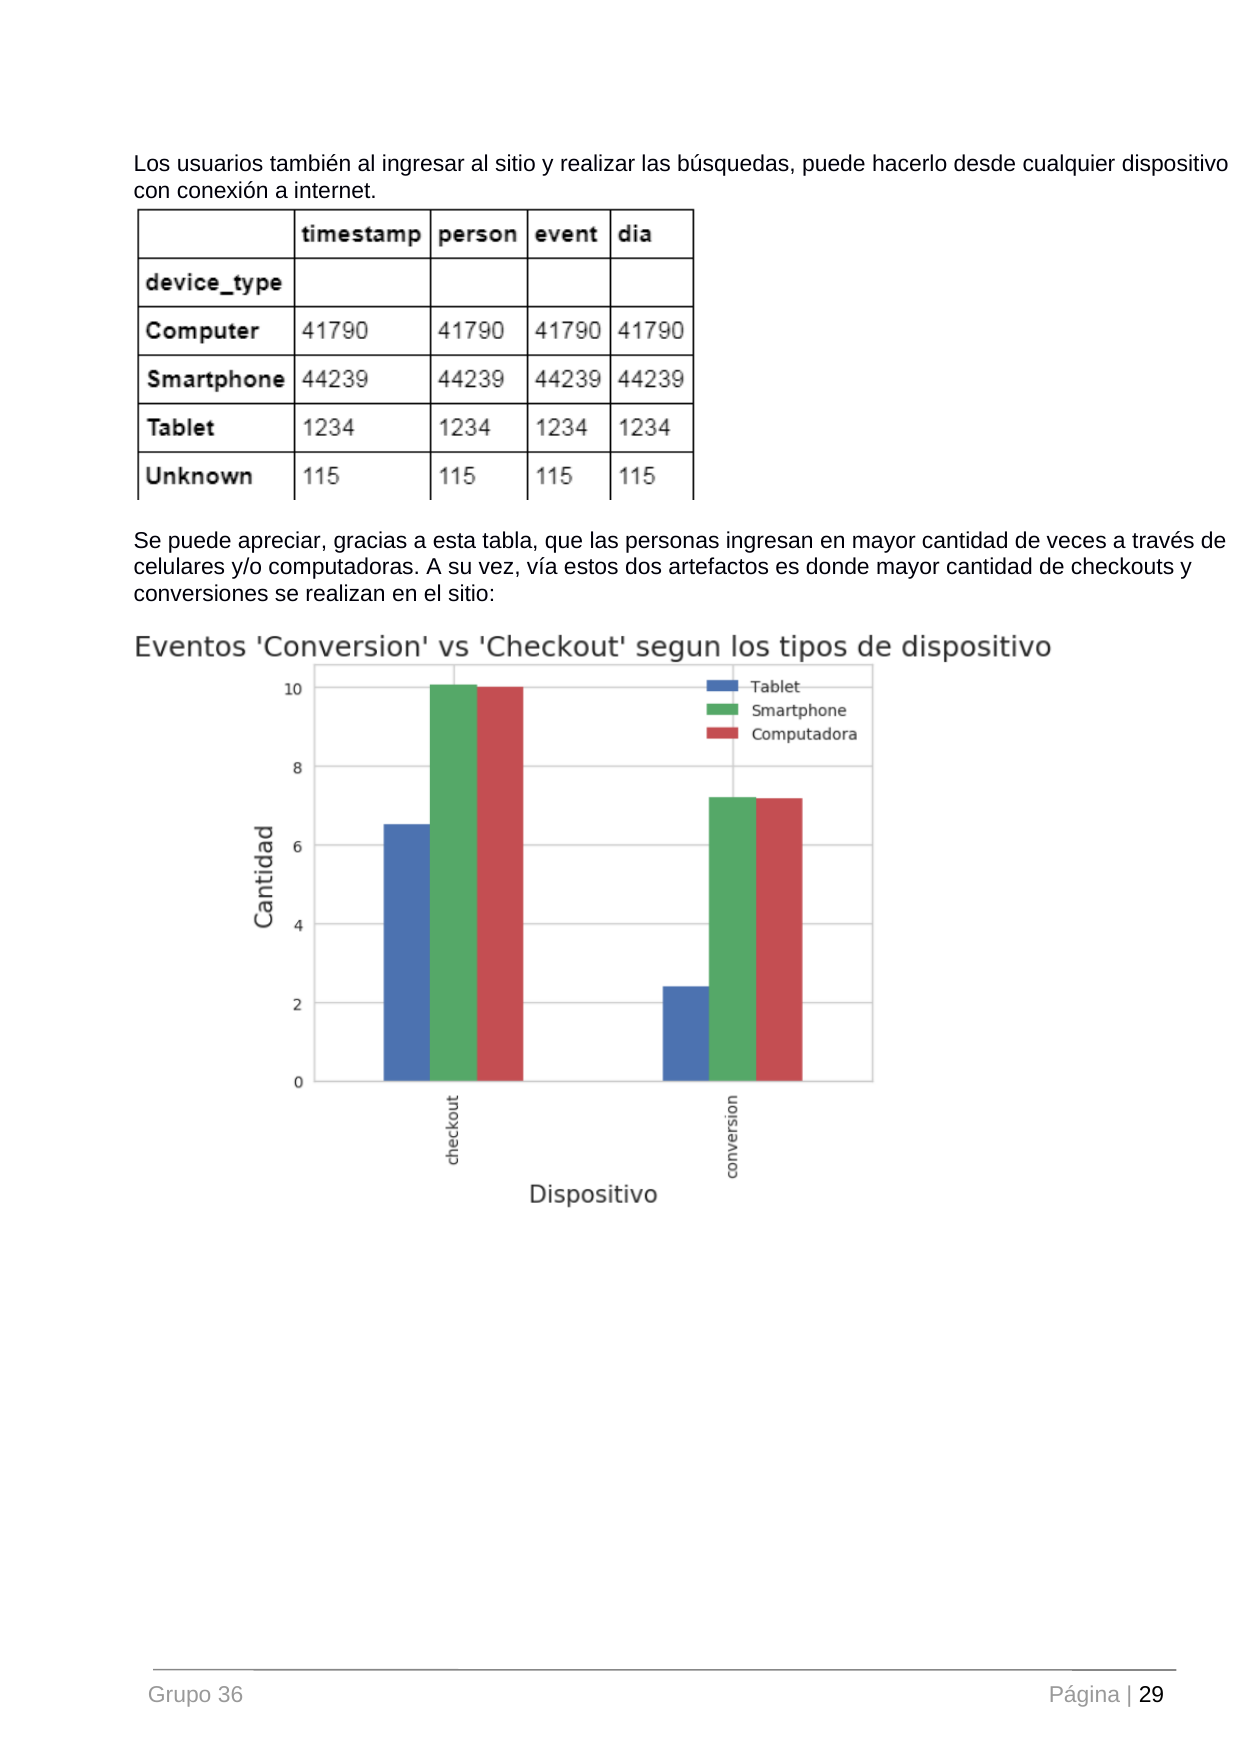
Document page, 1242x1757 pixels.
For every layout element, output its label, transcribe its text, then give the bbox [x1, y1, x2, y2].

picture [133, 632, 1054, 1211]
subtitle Se puede apreciar, gracias a esta tabla, que las personas ingresan en mayor cantidad de veces a través de celulares y/o computadoras. A su vez, vía estos dos artefactos es donde mayor cantidad de checkouts y conversiones se realizan en el sitio: [133, 527, 1229, 606]
subtitle Los usuarios también al ingresar al sitio y realizar las búsquedas, puede hacerlo desde cualquier dispositivo con conexión a internet. [133, 150, 1229, 203]
picture [133, 203, 696, 500]
